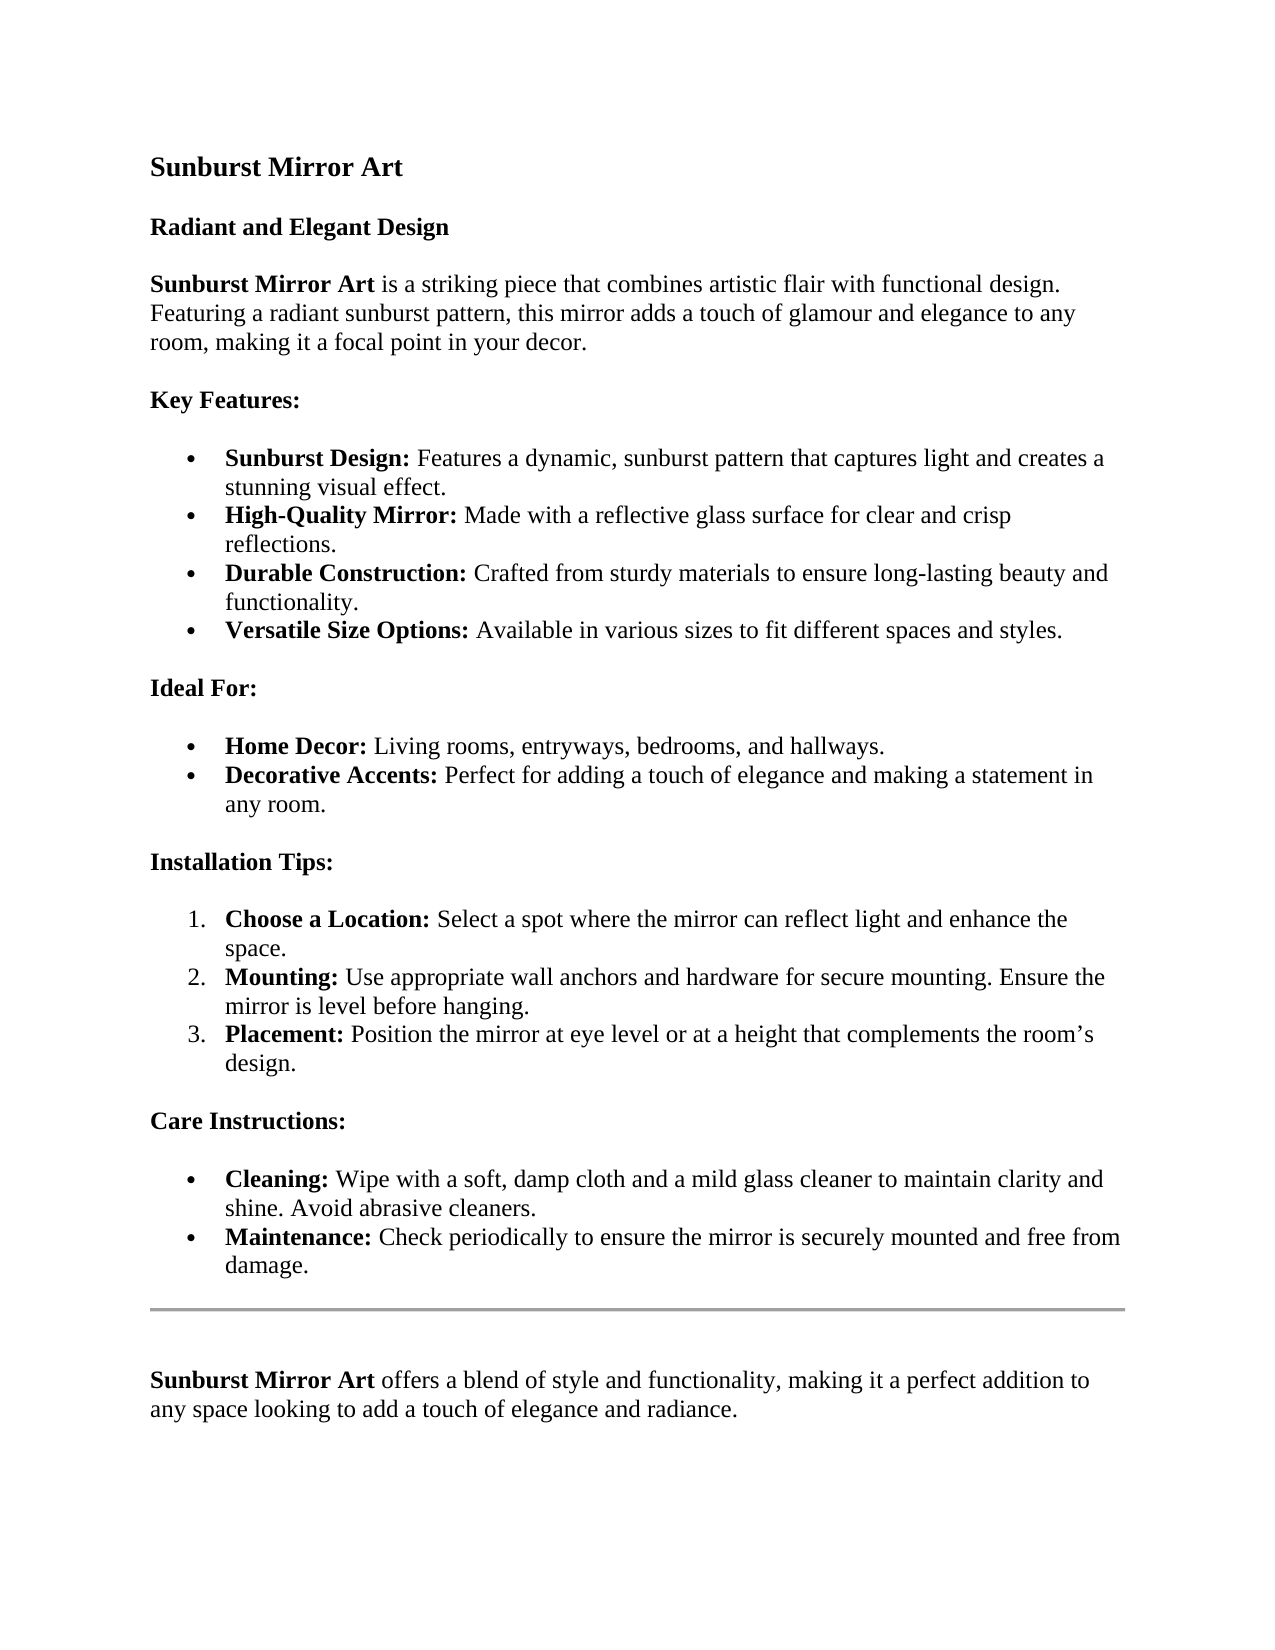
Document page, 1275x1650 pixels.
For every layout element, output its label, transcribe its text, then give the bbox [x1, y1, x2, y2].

list Maintenance: Check periodically to ensure the mirror is securely mounted and free from damage. [187, 1222, 1125, 1279]
list High-Quality Mirror: Made with a reflective glass surface for clear and crisp reflections. [187, 500, 1125, 558]
list Placement: Position the mirror at eye level or at a height that complements the room’s design. [187, 1019, 1125, 1077]
text Sunburst Mirror Art [150, 150, 1125, 182]
list Mounting: Use appropriate wall anchors and hardware for secure mounting. Ensure the mirror is level before hanging. [187, 962, 1125, 1019]
list Choose a Location: Select a spot where the mirror can reflect light and enhance the space. [187, 904, 1125, 962]
list Sunburst Design: Features a dynamic, sunburst pattern that captures light and creates a stunning visual effect. [187, 443, 1125, 500]
text Care Instructions: [150, 1106, 1125, 1135]
list Durable Construction: Crafted from sturdy materials to ensure long-lasting beauty and functionality. [187, 558, 1125, 615]
text Key Features: [150, 385, 1125, 414]
text Installation Tips: [150, 847, 1125, 875]
text Sunburst Mirror Art offers a blend of style and functionality, making it a perfect addition to any space looking to add a touch of elegance and radiance. [150, 1365, 1125, 1423]
list Decorative Accents: Perfect for adding a touch of elegance and making a statement in any room. [187, 760, 1125, 817]
text Sunburst Mirror Art is a striking piece that combines artistic flair with functional design. Featuring a radiant sunburst pattern, this mirror adds a touch of glamour and elegance to any room, making it a focal point in your decor. [150, 269, 1125, 356]
list Versatile Size Options: Available in various sizes to fit different spaces and styles. [187, 615, 1125, 644]
list Home Decor: Living rooms, entryways, bedrooms, and hallways. [187, 731, 1125, 760]
text Radiant and Elegant Design [150, 212, 1125, 240]
text Ideal For: [150, 673, 1125, 702]
list Cleaning: Wipe with a soft, damp cloth and a mild glass cleaner to maintain clarity and shine. Avoid abrasive cleaners. [187, 1164, 1125, 1222]
